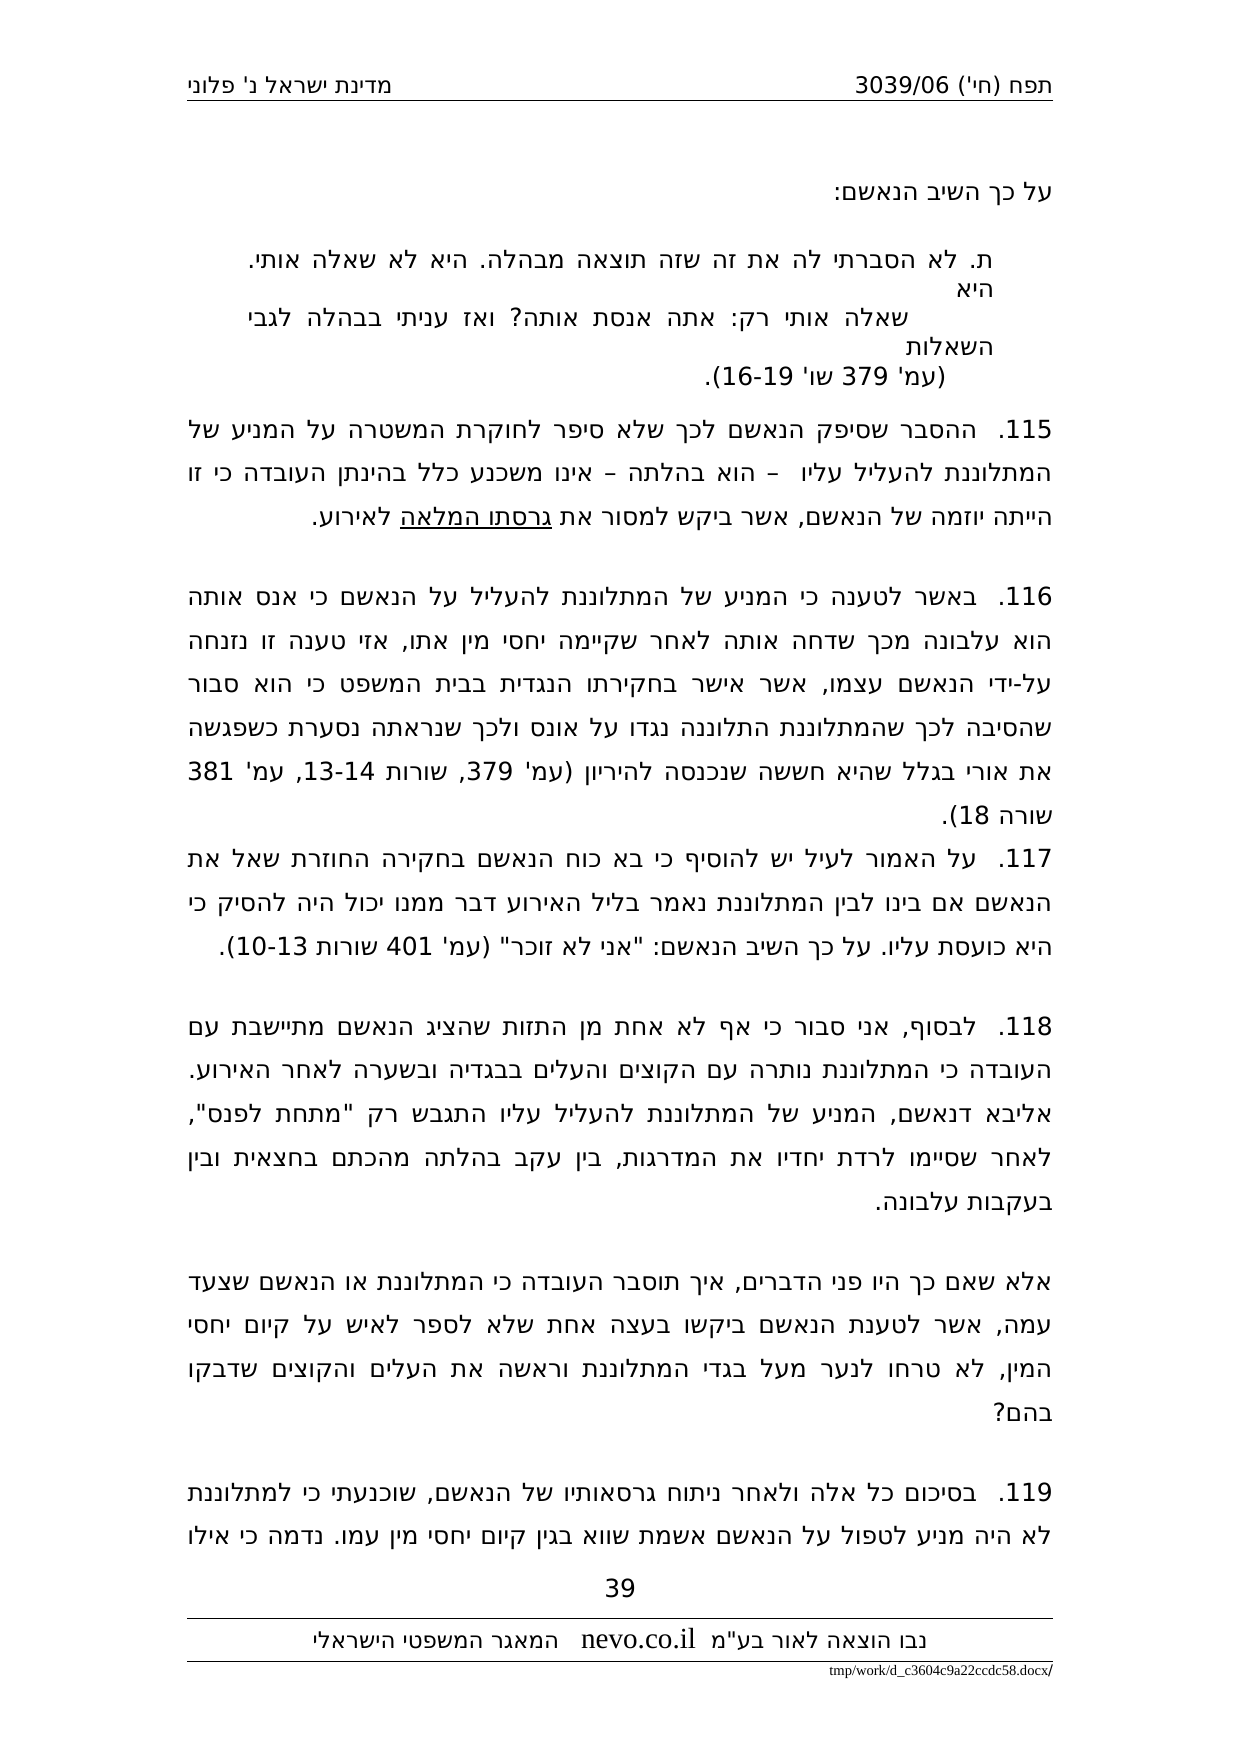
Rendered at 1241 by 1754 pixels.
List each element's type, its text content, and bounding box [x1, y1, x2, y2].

text 117. על האמור לעיל יש להוסיף כי בא כוח הנאשם בחקירה החוזרת שאל את הנאשם אם בינו לבין המתלוננת נאמר בליל האירוע דבר ממנו יכול היה להסיק כי היא כועסת עליו. על כך השיב הנאשם: "אני לא זוכר" (עמ' 401 שורות 10-13). [187, 845, 1053, 961]
text (עמ' 379 שו' 16-19). [246, 362, 994, 391]
text אלא שאם כך היו פני הדברים, איך תוסבר העובדה כי המתלוננת או הנאשם שצעד עמה, אשר לטענת הנאשם ביקשו בעצה אחת שלא לספר לאיש על קיום יחסי המין, לא טרחו לנער מעל בגדי המתלוננת וראשה את העלים והקוצים שדבקו בהם? [187, 1267, 1053, 1427]
text 118. לבסוף, אני סבור כי אף לא אחת מן התזות שהציג הנאשם מתיישבת עם העובדה כי המתלוננת נותרה עם הקוצים והעלים בבגדיה ובשערה לאחר האירוע. אליבא דנאשם, המניע של המתלוננת להעליל עליו התגבש רק "מתחת לפנס", לאחר שסיימו לרדת יחדיו את המדרגות, בין עקב בהלתה מהכתם בחצאית ובין בעקבות עלבונה. [187, 1012, 1053, 1216]
text 116. באשר לטענה כי המניע של המתלוננת להעליל על הנאשם כי אנס אותה הוא עלבונה מכך שדחה אותה לאחר שקיימה יחסי מין אתו, אזי טענה זו נזנחה על-ידי הנאשם עצמו, אשר אישר בחקירתו הנגדית בבית המשפט כי הוא סבור שהסיבה לכך שהמתלוננת התלוננה נגדו על אונס ולכך שנראתה נסערת כשפגשה את אורי בגלל שהיא חששה שנכנסה להיריון (עמ' 379, שורות 13-14, עמ' 381 שורה 18). [187, 582, 1053, 830]
text על כך השיב הנאשם: [187, 177, 1053, 206]
text 115. ההסבר שסיפק הנאשם לכך שלא סיפר לחוקרת המשטרה על המניע של המתלוננת להעליל עליו – הוא בהלתה – אינו משכנע כלל בהינתן העובדה כי זו הייתה יוזמה של הנאשם, אשר ביקש למסור את גרסתו המלאה לאירוע. [187, 415, 1053, 532]
text ת. לא הסברתי לה את זה שזה תוצאה מבהלה. היא לא שאלה אותי. היא [246, 245, 994, 303]
text שאלה אותי רק: אתה אנסת אותה? ואז עניתי בבהלה לגבי השאלות [246, 303, 994, 362]
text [187, 1478, 1053, 1551]
